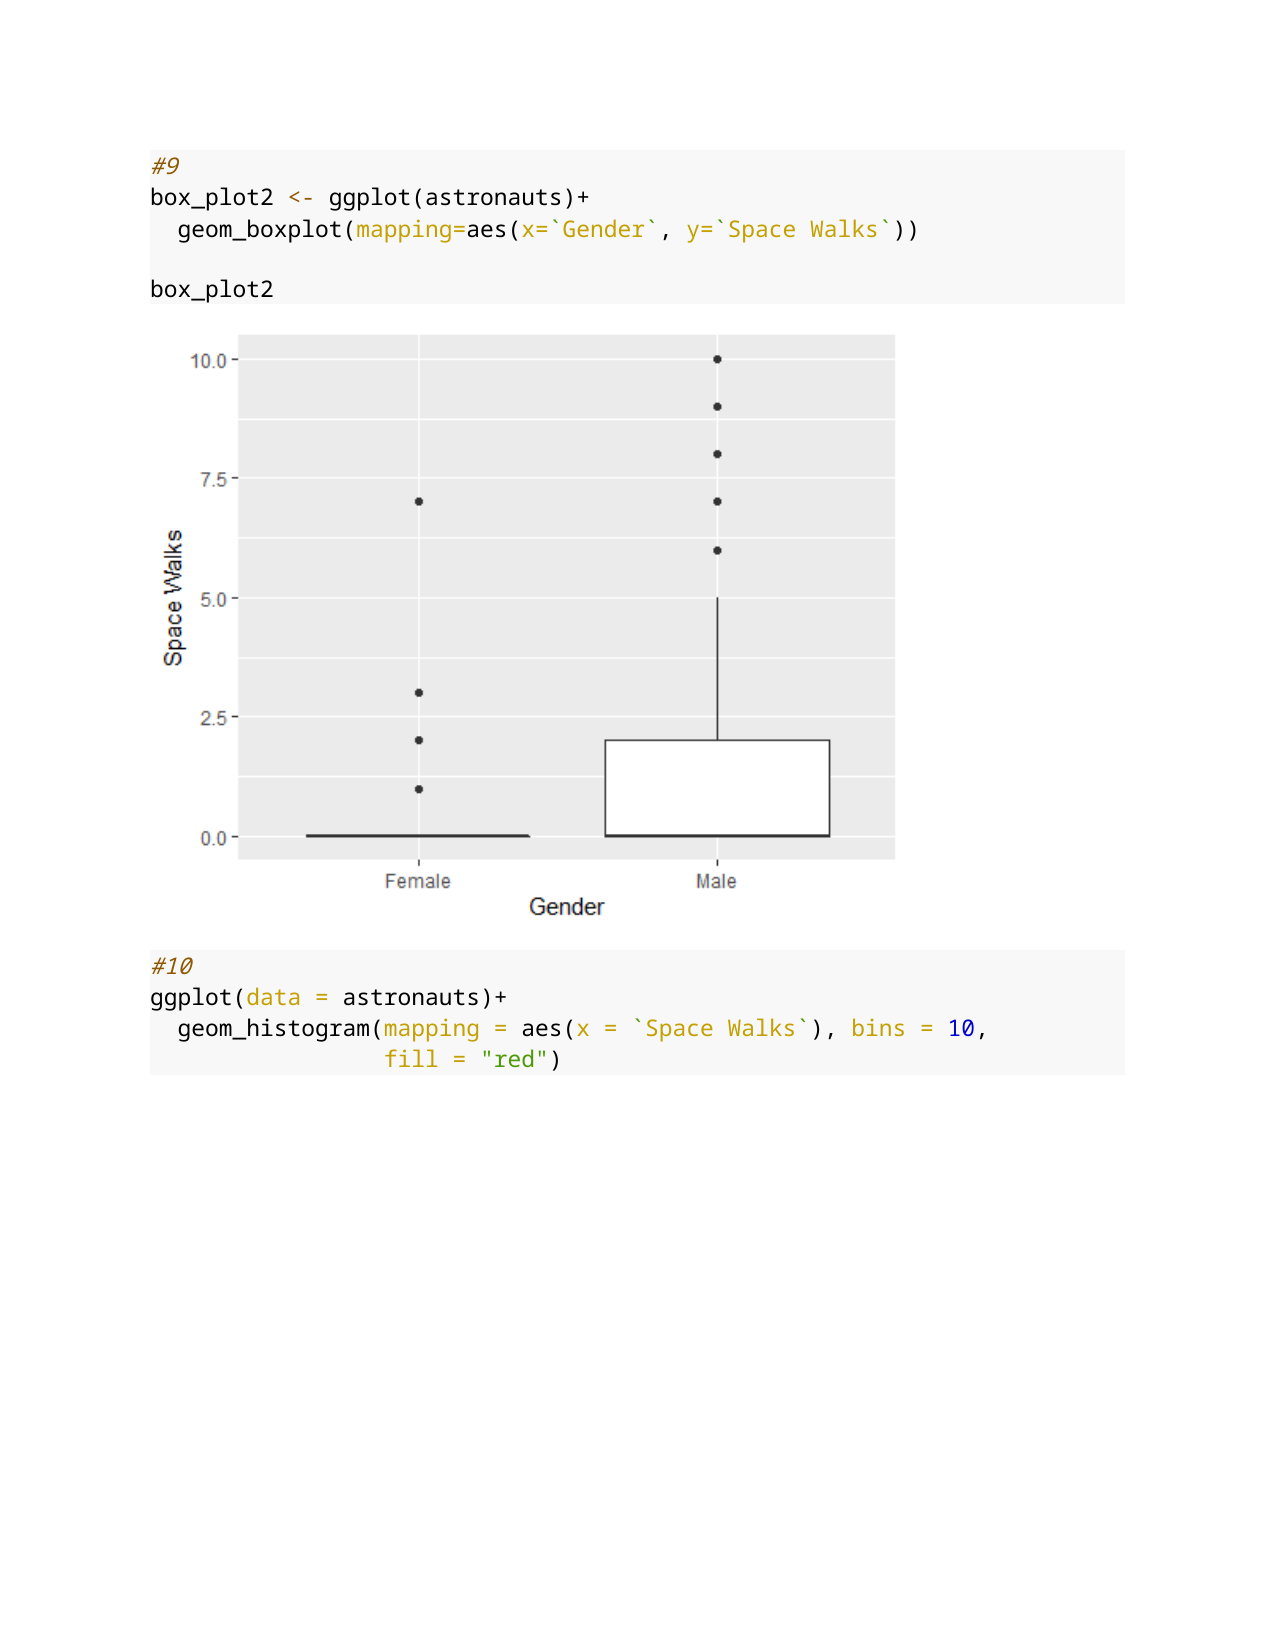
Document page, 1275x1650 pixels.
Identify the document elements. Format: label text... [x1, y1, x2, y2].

text #9 box_plot2 <- ggplot(astronauts)+ geom_boxplot(mapping=aes(x=`Gender`, y=`Space Walks`)) box_plot2 [150, 150, 1125, 304]
picture [150, 324, 908, 931]
text #10 ggplot(data = astronauts)+ geom_histogram(mapping = aes(x = `Space Walks`), bins = 10, fill = "red") [150, 950, 1125, 1075]
